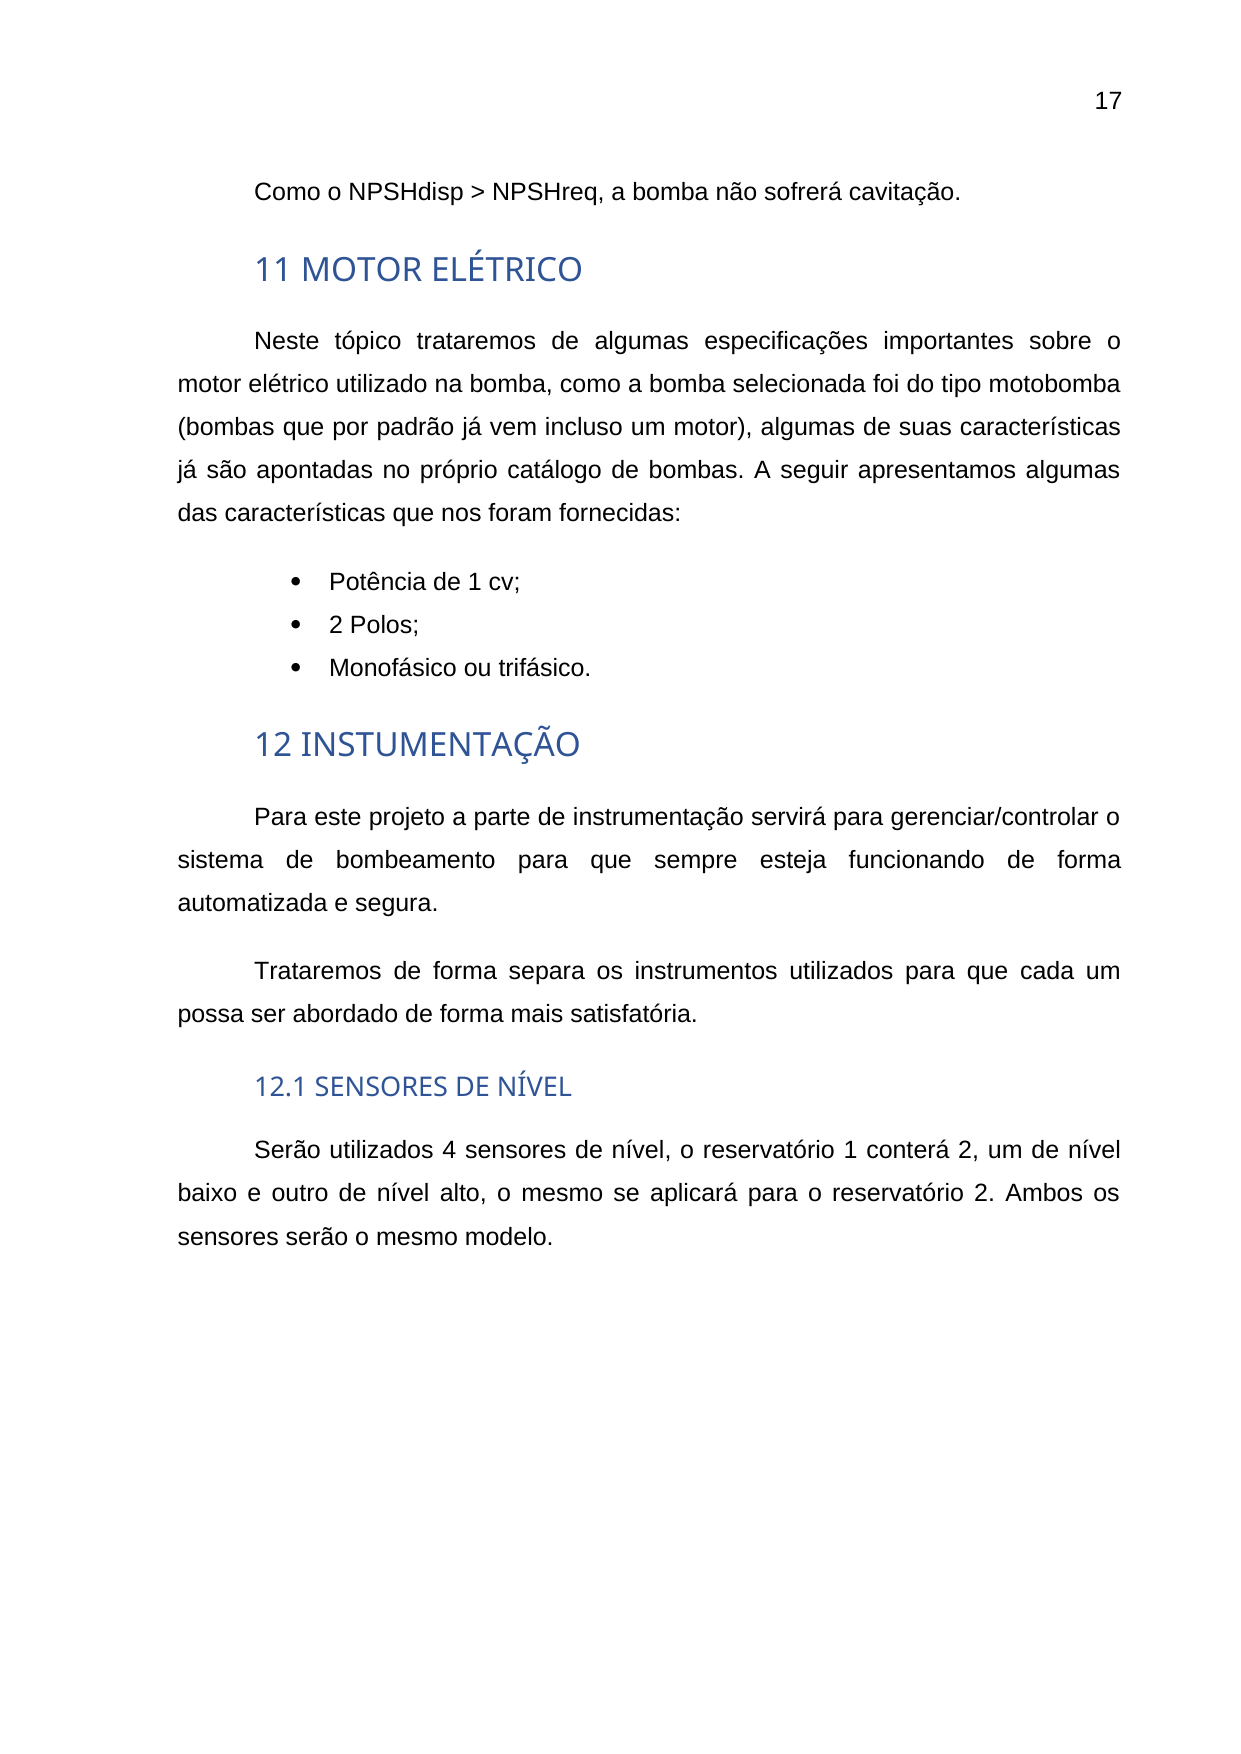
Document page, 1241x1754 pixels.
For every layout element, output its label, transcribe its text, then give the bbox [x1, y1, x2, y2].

text Trataremos de forma separa os instrumentos utilizados para que cada um possa ser abordado de forma mais satisfatória. [177, 956, 1122, 1028]
subtitle 12.1 SENSORES DE NÍVEL [177, 1067, 1122, 1104]
text Neste tópico trataremos de algumas especificações importantes sobre o motor elétrico utilizado na bomba, como a bomba selecionada foi do tipo motobomba (bombas que por padrão já vem incluso um motor), algumas de suas características já são apontadas no próprio catálogo de bombas. A seguir apresentamos algumas das características que nos foram fornecidas: [177, 326, 1122, 527]
list 2 Polos; [291, 610, 1122, 639]
text Como o NPSHdisp > NPSHreq, a bomba não sofrerá cavitação. [177, 177, 1122, 206]
subtitle 12 INSTUMENTAÇÃO [177, 721, 1122, 767]
text Serão utilizados 4 sensores de nível, o reservatório 1 conterá 2, um de nível baixo e outro de nível alto, o mesmo se aplicará para o reservatório 2. Ambos os sensores serão o mesmo modelo. [177, 1135, 1122, 1250]
subtitle 11 MOTOR ELÉTRICO [177, 245, 1122, 291]
list Monofásico ou trifásico. [291, 653, 1122, 682]
text Para este projeto a parte de instrumentação servirá para gerenciar/controlar o sistema de bombeamento para que sempre esteja funcionando de forma automatizada e segura. [177, 802, 1122, 917]
list Potência de 1 cv; [291, 567, 1122, 595]
